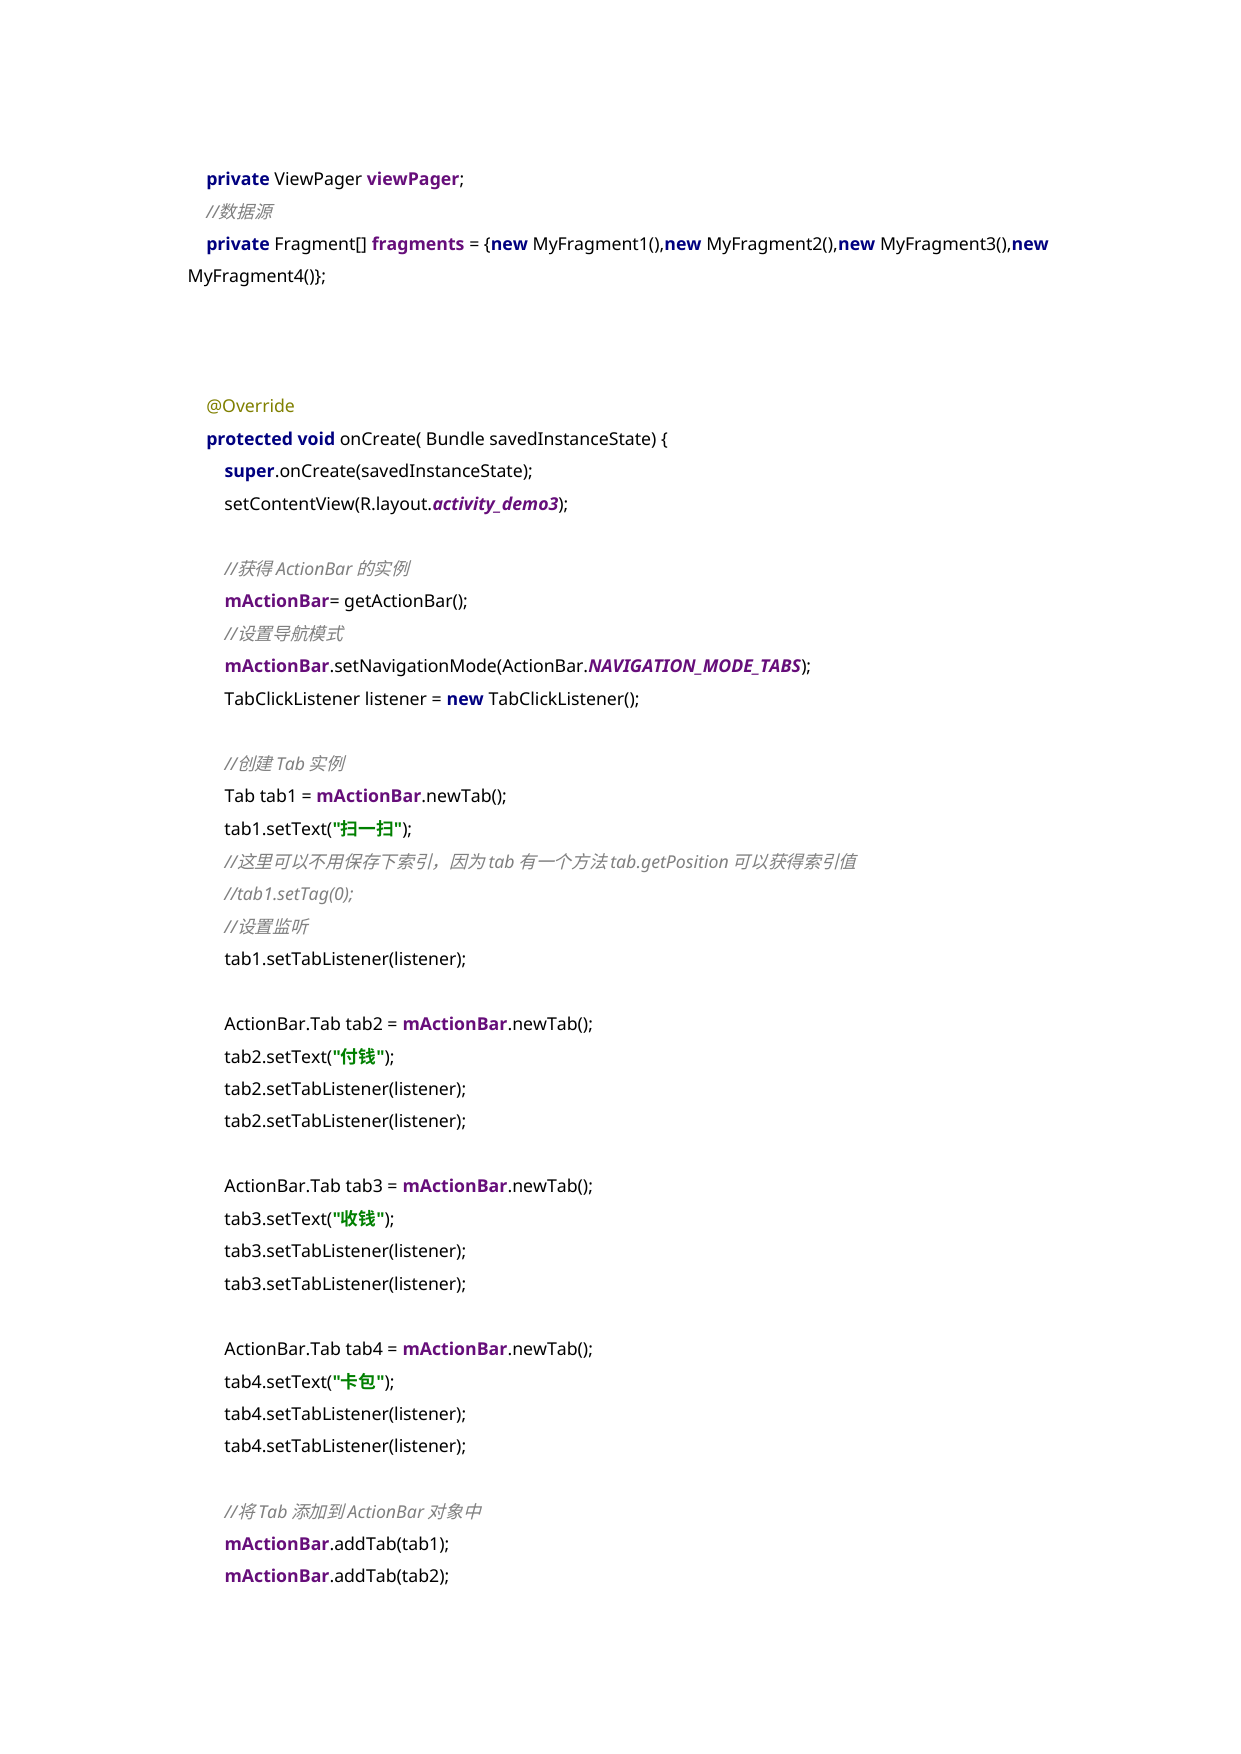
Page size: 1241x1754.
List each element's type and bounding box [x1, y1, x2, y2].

text [187, 162, 1053, 1592]
